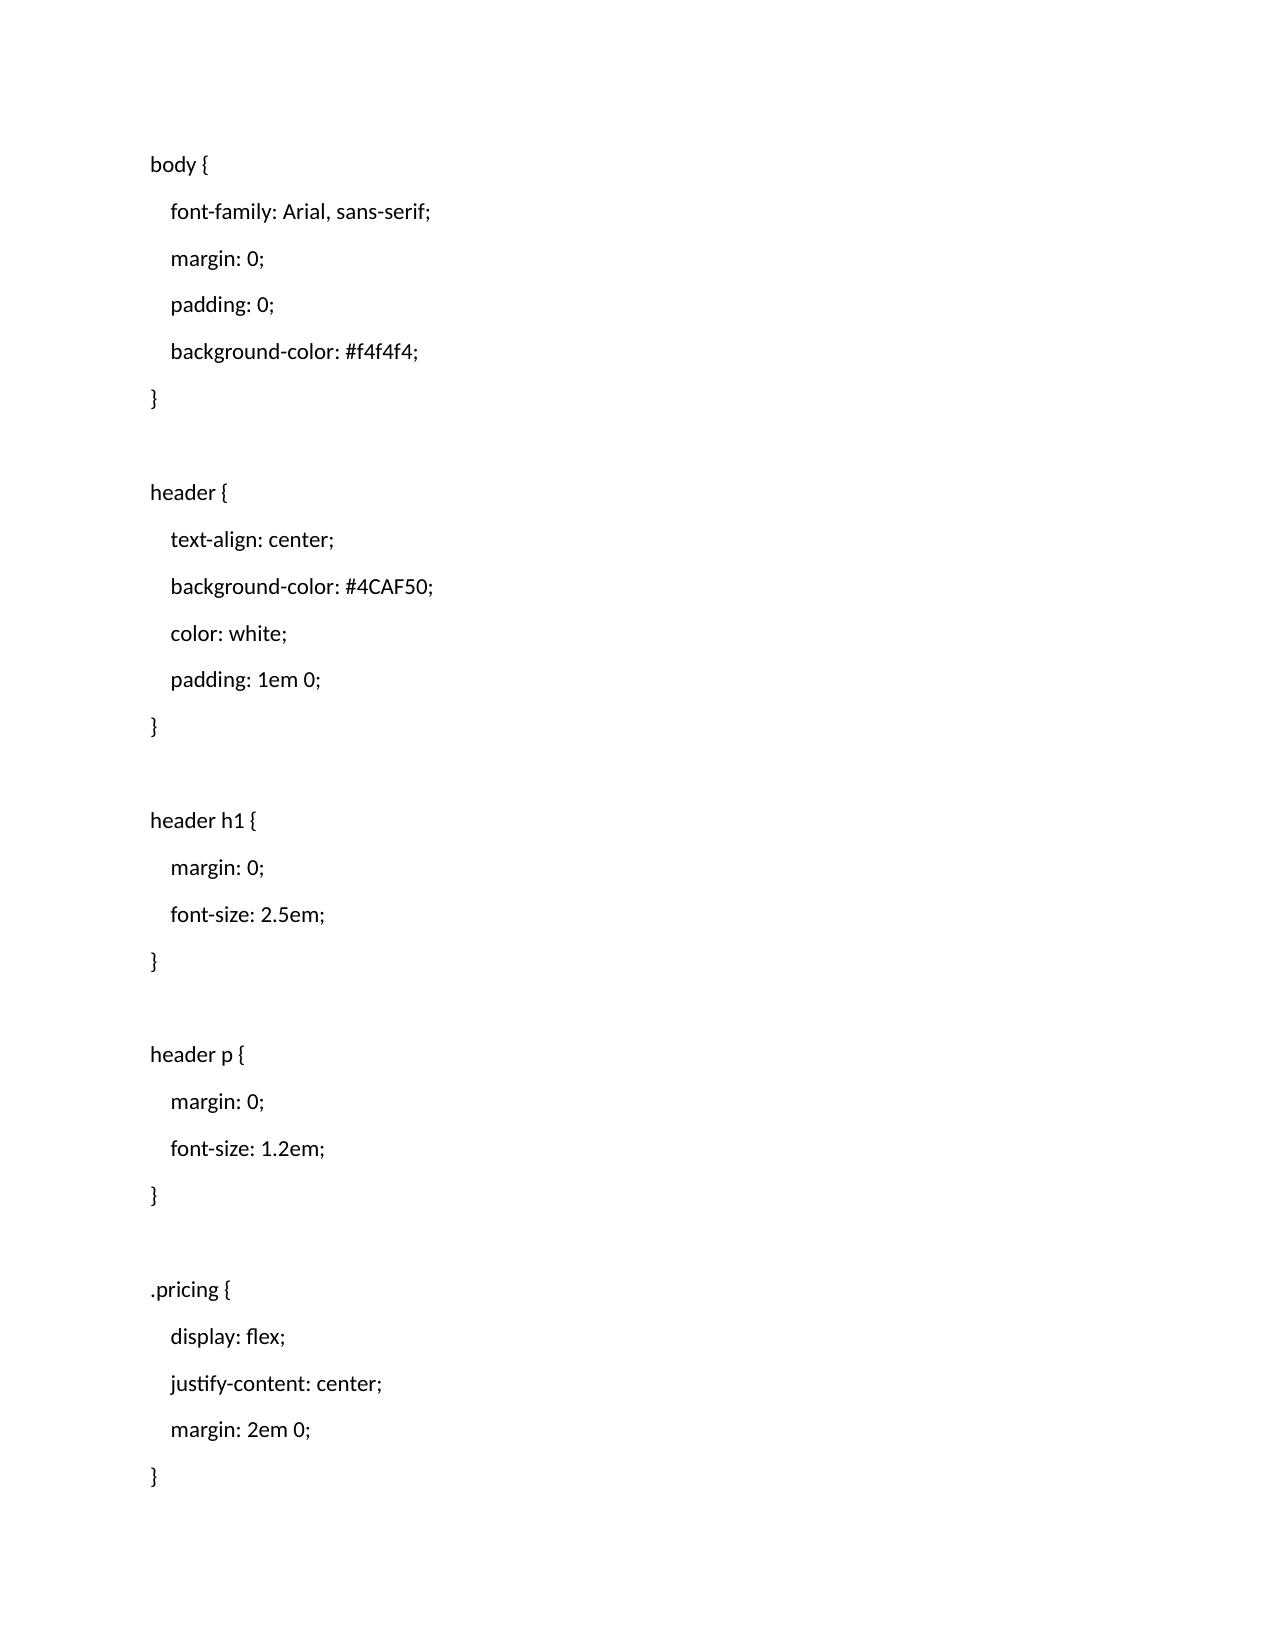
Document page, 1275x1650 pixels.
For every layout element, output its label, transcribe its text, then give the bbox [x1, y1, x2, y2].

text margin: 0; [150, 853, 1125, 881]
text margin: 0; [150, 244, 1125, 272]
text display: flex; [150, 1322, 1125, 1350]
text } [150, 1181, 1125, 1209]
text margin: 0; [150, 1087, 1125, 1116]
text justify-content: center; [150, 1369, 1125, 1397]
text header p { [150, 1041, 1125, 1069]
text font-size: 1.2em; [150, 1134, 1125, 1162]
text font-size: 2.5em; [150, 900, 1125, 928]
text background-color: #f4f4f4; [150, 337, 1125, 366]
text header h1 { [150, 806, 1125, 834]
text header { [150, 478, 1125, 506]
text margin: 2em 0; [150, 1416, 1125, 1444]
text } [150, 1462, 1125, 1491]
text body { [150, 150, 1125, 178]
text text-align: center; [150, 525, 1125, 553]
text .pricing { [150, 1275, 1125, 1303]
text font-family: Arial, sans-serif; [150, 197, 1125, 225]
text color: white; [150, 619, 1125, 647]
text } [150, 712, 1125, 741]
text padding: 0; [150, 291, 1125, 319]
text padding: 1em 0; [150, 666, 1125, 694]
text } [150, 384, 1125, 412]
text } [150, 947, 1125, 975]
text background-color: #4CAF50; [150, 572, 1125, 600]
